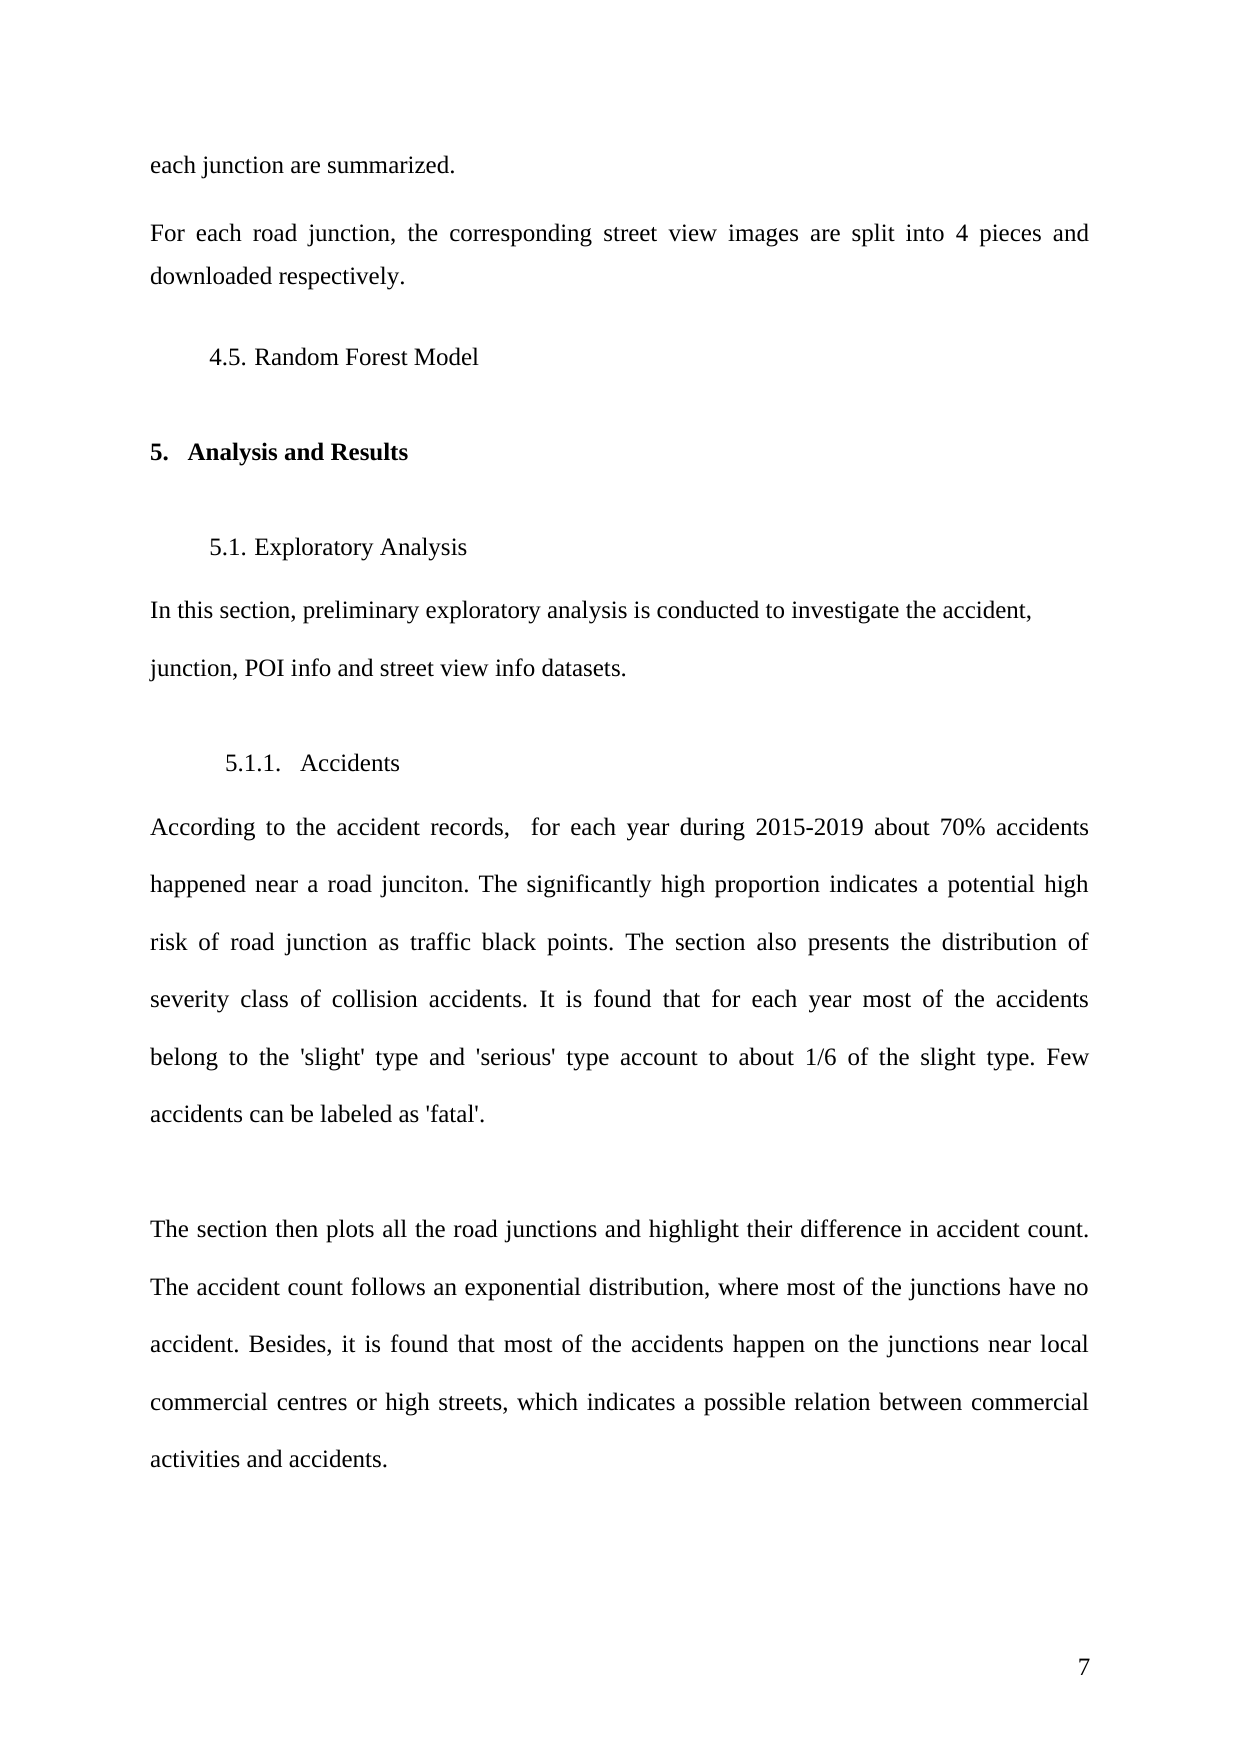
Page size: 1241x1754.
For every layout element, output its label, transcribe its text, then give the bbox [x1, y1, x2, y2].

subtitle Exploratory Analysis [209, 532, 1090, 561]
text In this section, preliminary exploratory analysis is conducted to investigate the accident, junction, POI info and street view info datasets. [150, 596, 1090, 682]
text According to the accident records, for each year during 2015-2019 about 70% accidents happened near a road junciton. The significantly high proportion indicates a potential high risk of road junction as traffic black points. The section also presents the distribution of severity class of collision accidents. It is found that for each year most of the accidents belong to the 'slight' type and 'serious' type account to about 1/6 of the slight type. Few accidents can be labeled as 'fatal'. [150, 812, 1090, 1128]
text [150, 150, 1090, 179]
text The section then plots all the road junctions and highlight their difference in accident count. The accident count follows an exponential distribution, where most of the junctions have no accident. Besides, it is found that most of the accidents happen on the junctions near local commercial centres or high streets, which indicates a possible relation between commercial activities and accidents. [150, 1214, 1090, 1473]
subtitle Analysis and Results [150, 437, 1090, 466]
subtitle Accidents [225, 748, 1031, 777]
subtitle Random Forest Model [209, 342, 1090, 371]
text For each road junction, the corresponding street view images are split into 4 pieces and downloaded respectively. [150, 218, 1090, 290]
